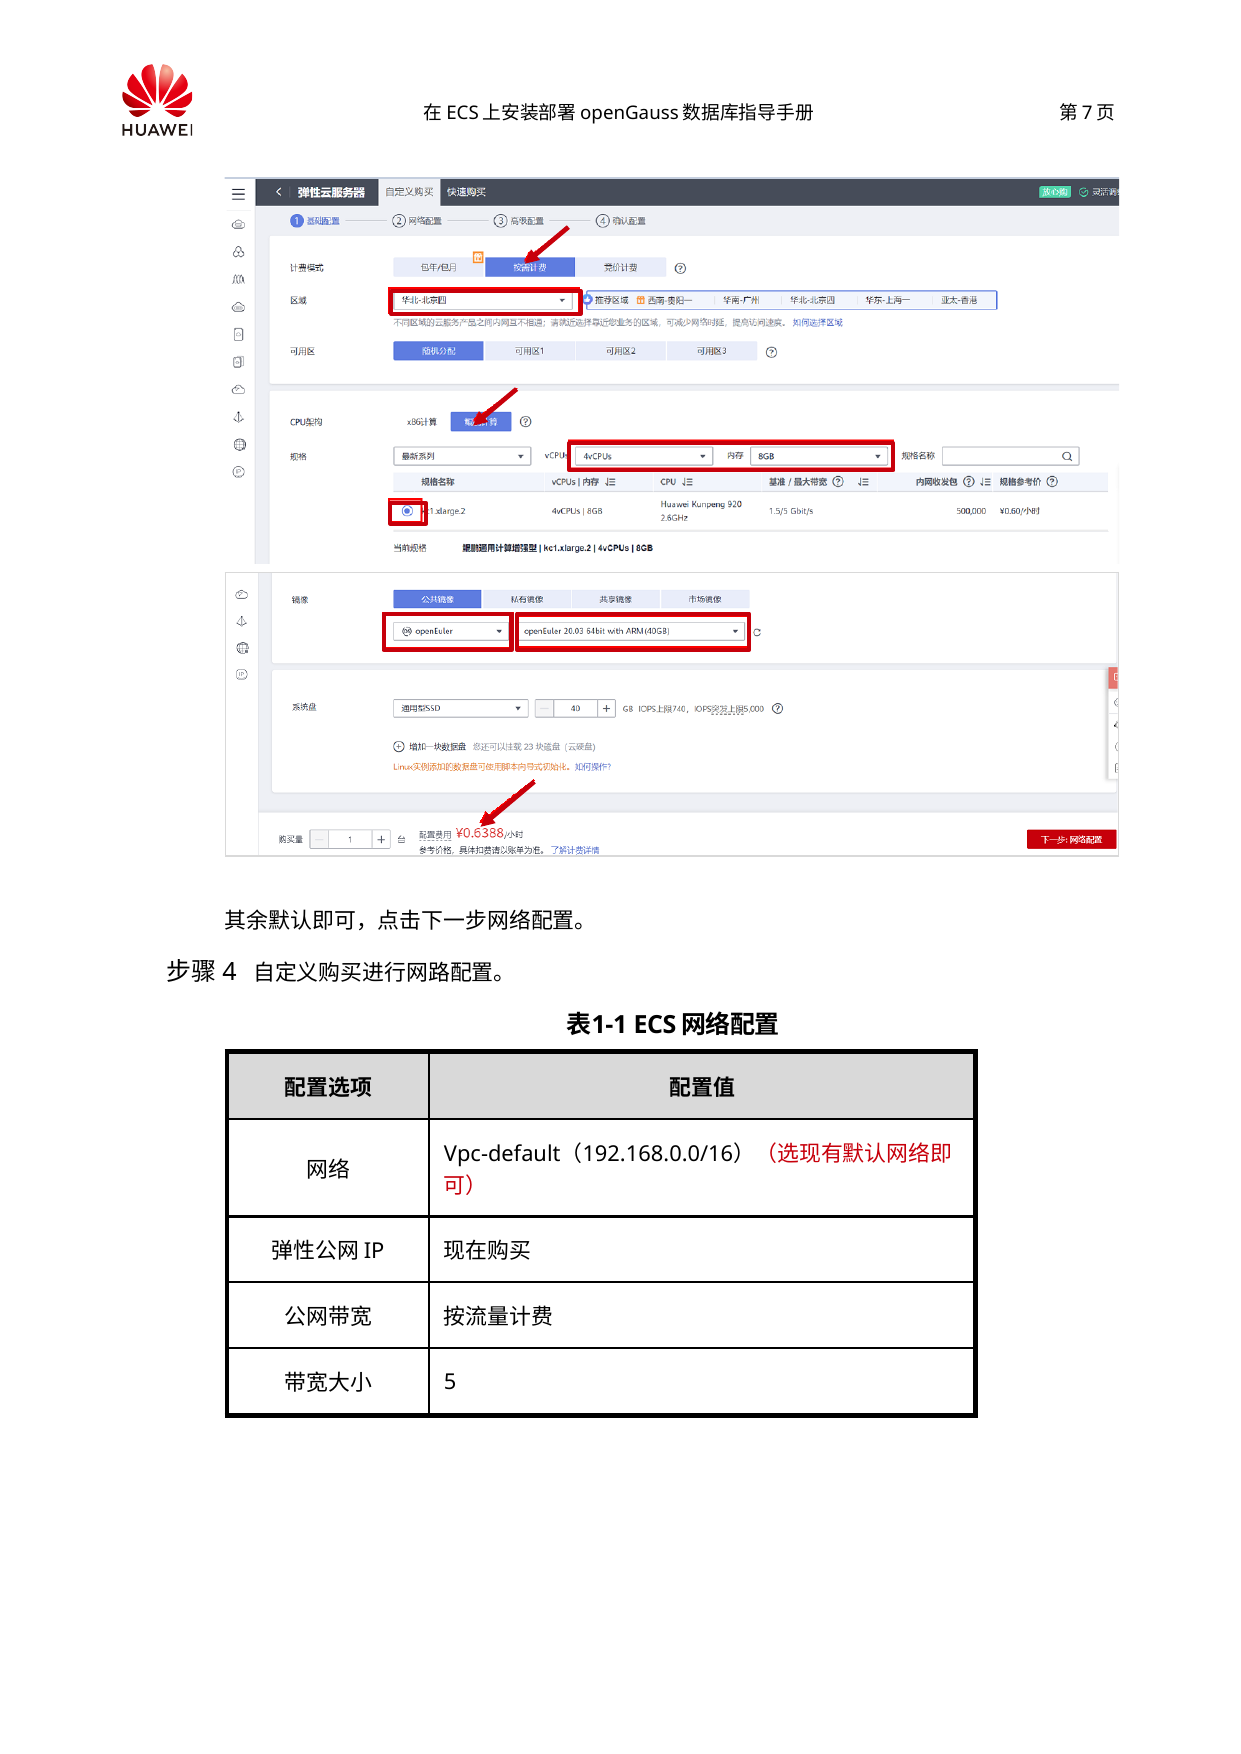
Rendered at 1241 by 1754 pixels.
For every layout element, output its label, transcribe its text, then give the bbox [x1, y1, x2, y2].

table_header 配置选项 [229, 1054, 428, 1118]
table_cell 网络 [229, 1120, 428, 1215]
table_cell 带宽大小 [229, 1349, 428, 1413]
text 自定义购买进行网路配置。 [236, 952, 1122, 988]
table_cell Vpc-default（192.168.0.0/16）（选现有默认网络即可） [430, 1120, 973, 1215]
table_cell 5 [430, 1349, 973, 1413]
text ECS网络配置 [224, 1005, 1122, 1041]
picture [226, 573, 1118, 855]
table_header 配置值 [430, 1054, 973, 1118]
picture [122, 64, 193, 136]
table_cell 现在购买 [430, 1218, 973, 1281]
table_cell 公网带宽 [229, 1283, 428, 1347]
table_cell 弹性公网IP [229, 1218, 428, 1281]
table_cell 按流量计费 [430, 1283, 973, 1347]
text 其余默认即可，点击下一步网络配置。 [224, 903, 1122, 935]
picture [224, 177, 1120, 564]
